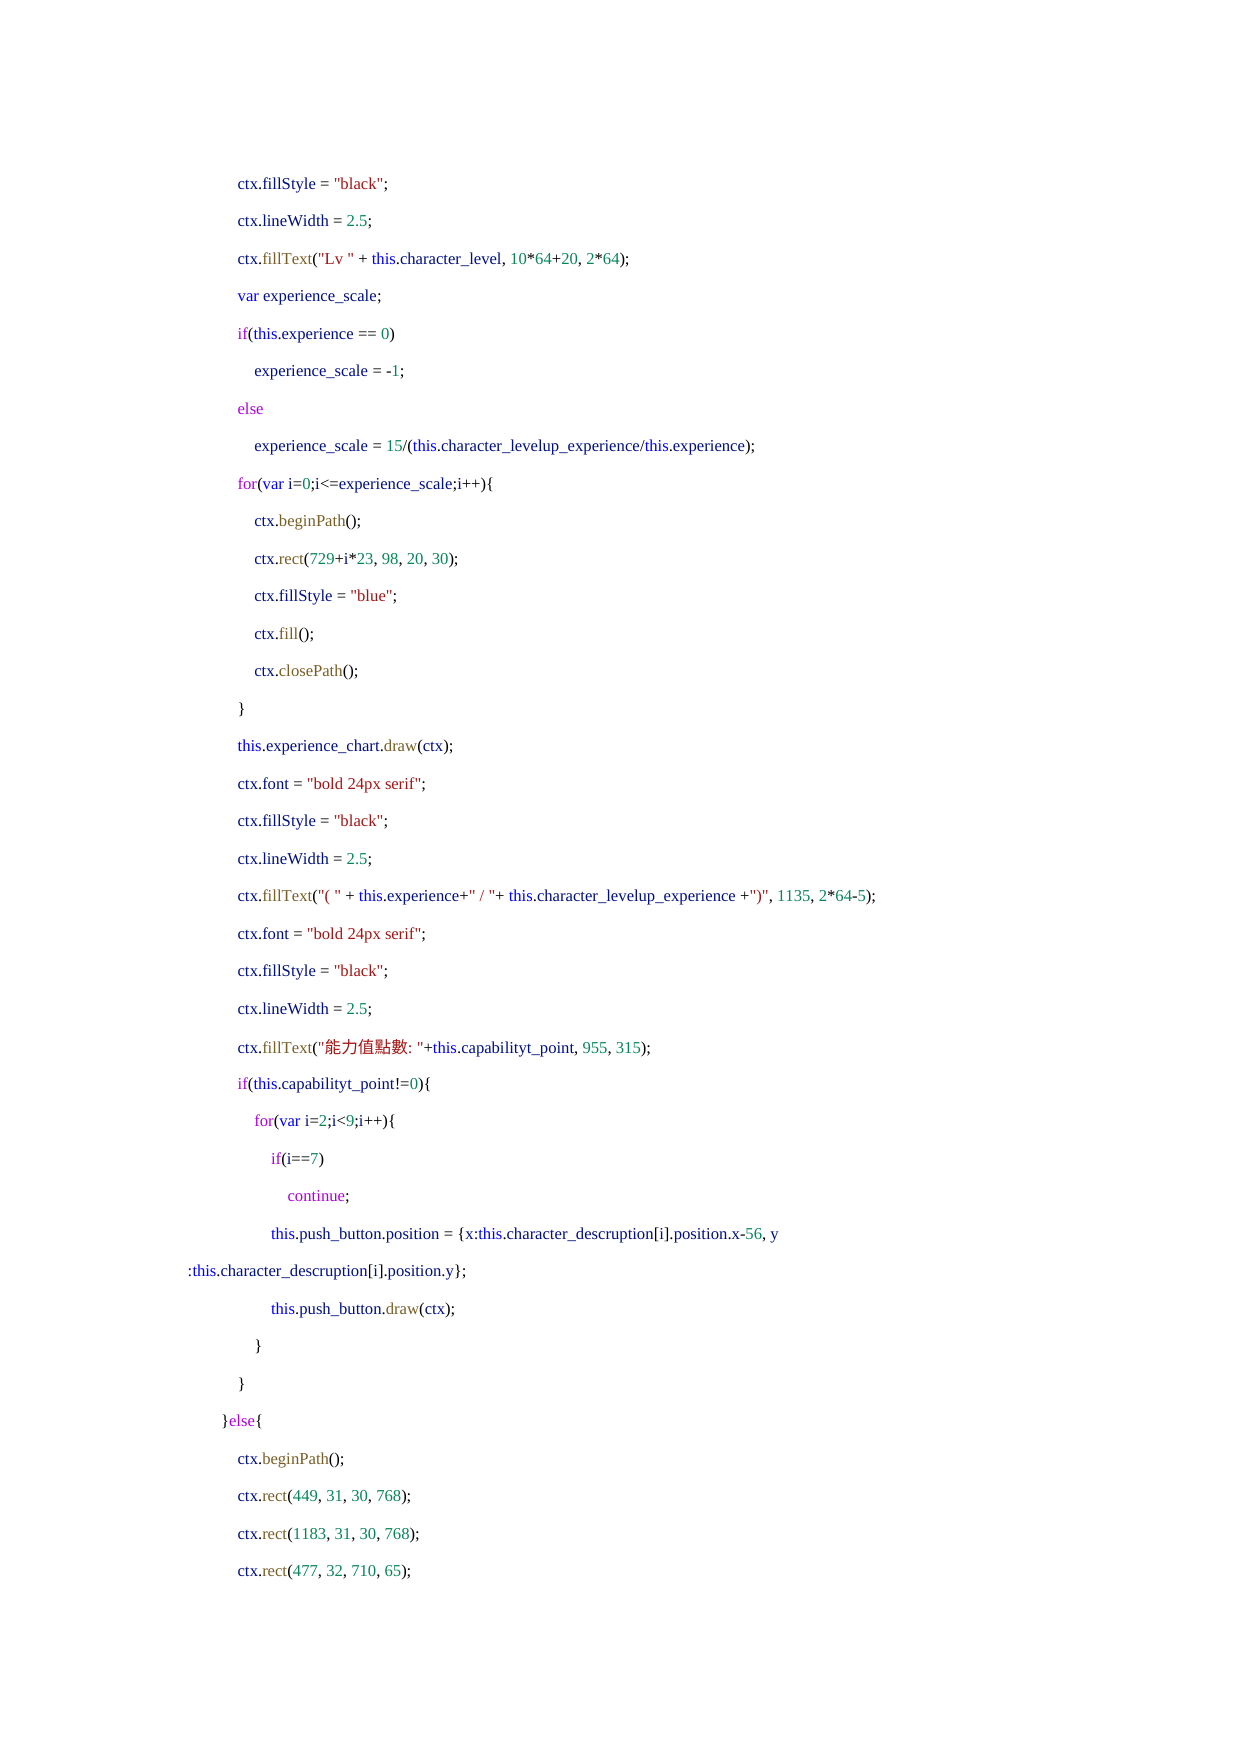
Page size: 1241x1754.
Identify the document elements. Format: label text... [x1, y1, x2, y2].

text this.push_button.position = {x:this.character_descruption[i].position.x-56, y:this.character_descruption[i].position.y}; [187, 1214, 1053, 1289]
text ctx.fillStyle = "blue"; [187, 577, 1053, 614]
text if(i==7) [187, 1139, 1053, 1177]
text ctx.rect(477, 32, 710, 65); [187, 1552, 1053, 1589]
text ctx.rect(449, 31, 30, 768); [187, 1477, 1053, 1514]
text } [187, 1364, 1053, 1402]
text ctx.closePath(); [187, 652, 1053, 689]
text } [187, 689, 1053, 727]
text continue; [187, 1177, 1053, 1214]
text experience_scale = 15/(this.character_levelup_experience/this.experience); [187, 427, 1053, 464]
text ctx.lineWidth = 2.5; [187, 989, 1053, 1027]
text ctx.font = "bold 24px serif"; [187, 914, 1053, 952]
text ctx.fillStyle = "black"; [187, 952, 1053, 989]
text this.experience_chart.draw(ctx); [187, 727, 1053, 764]
text ctx.lineWidth = 2.5; [187, 839, 1053, 877]
text for(var i=2;i<9;i++){ [187, 1102, 1053, 1139]
text ctx.fillText("能力值點數: "+this.capabilityt_point, 955, 315); [187, 1027, 1053, 1064]
text ctx.rect(729+i*23, 98, 20, 30); [187, 539, 1053, 577]
text for(var i=0;i<=experience_scale;i++){ [187, 464, 1053, 502]
text if(this.experience == 0) [187, 314, 1053, 352]
text if(this.capabilityt_point!=0){ [187, 1064, 1053, 1102]
text ctx.fillText("Lv " + this.character_level, 10*64+20, 2*64); [187, 239, 1053, 277]
text } [187, 1327, 1053, 1364]
text this.push_button.draw(ctx); [187, 1289, 1053, 1327]
text ctx.fillText("( " + this.experience+" / "+ this.character_levelup_experience +")", 1135, 2*64-5); [187, 877, 1053, 914]
text ctx.beginPath(); [187, 1439, 1053, 1477]
text experience_scale = -1; [187, 352, 1053, 389]
text ctx.lineWidth = 2.5; [187, 202, 1053, 239]
text ctx.fill(); [187, 614, 1053, 652]
text }else{ [187, 1402, 1053, 1439]
text ctx.fillStyle = "black"; [187, 802, 1053, 839]
text ctx.rect(1183, 31, 30, 768); [187, 1514, 1053, 1552]
text ctx.fillStyle = "black"; [187, 164, 1053, 202]
text else [187, 389, 1053, 427]
text var experience_scale; [187, 277, 1053, 314]
text ctx.font = "bold 24px serif"; [187, 764, 1053, 802]
text ctx.beginPath(); [187, 502, 1053, 539]
